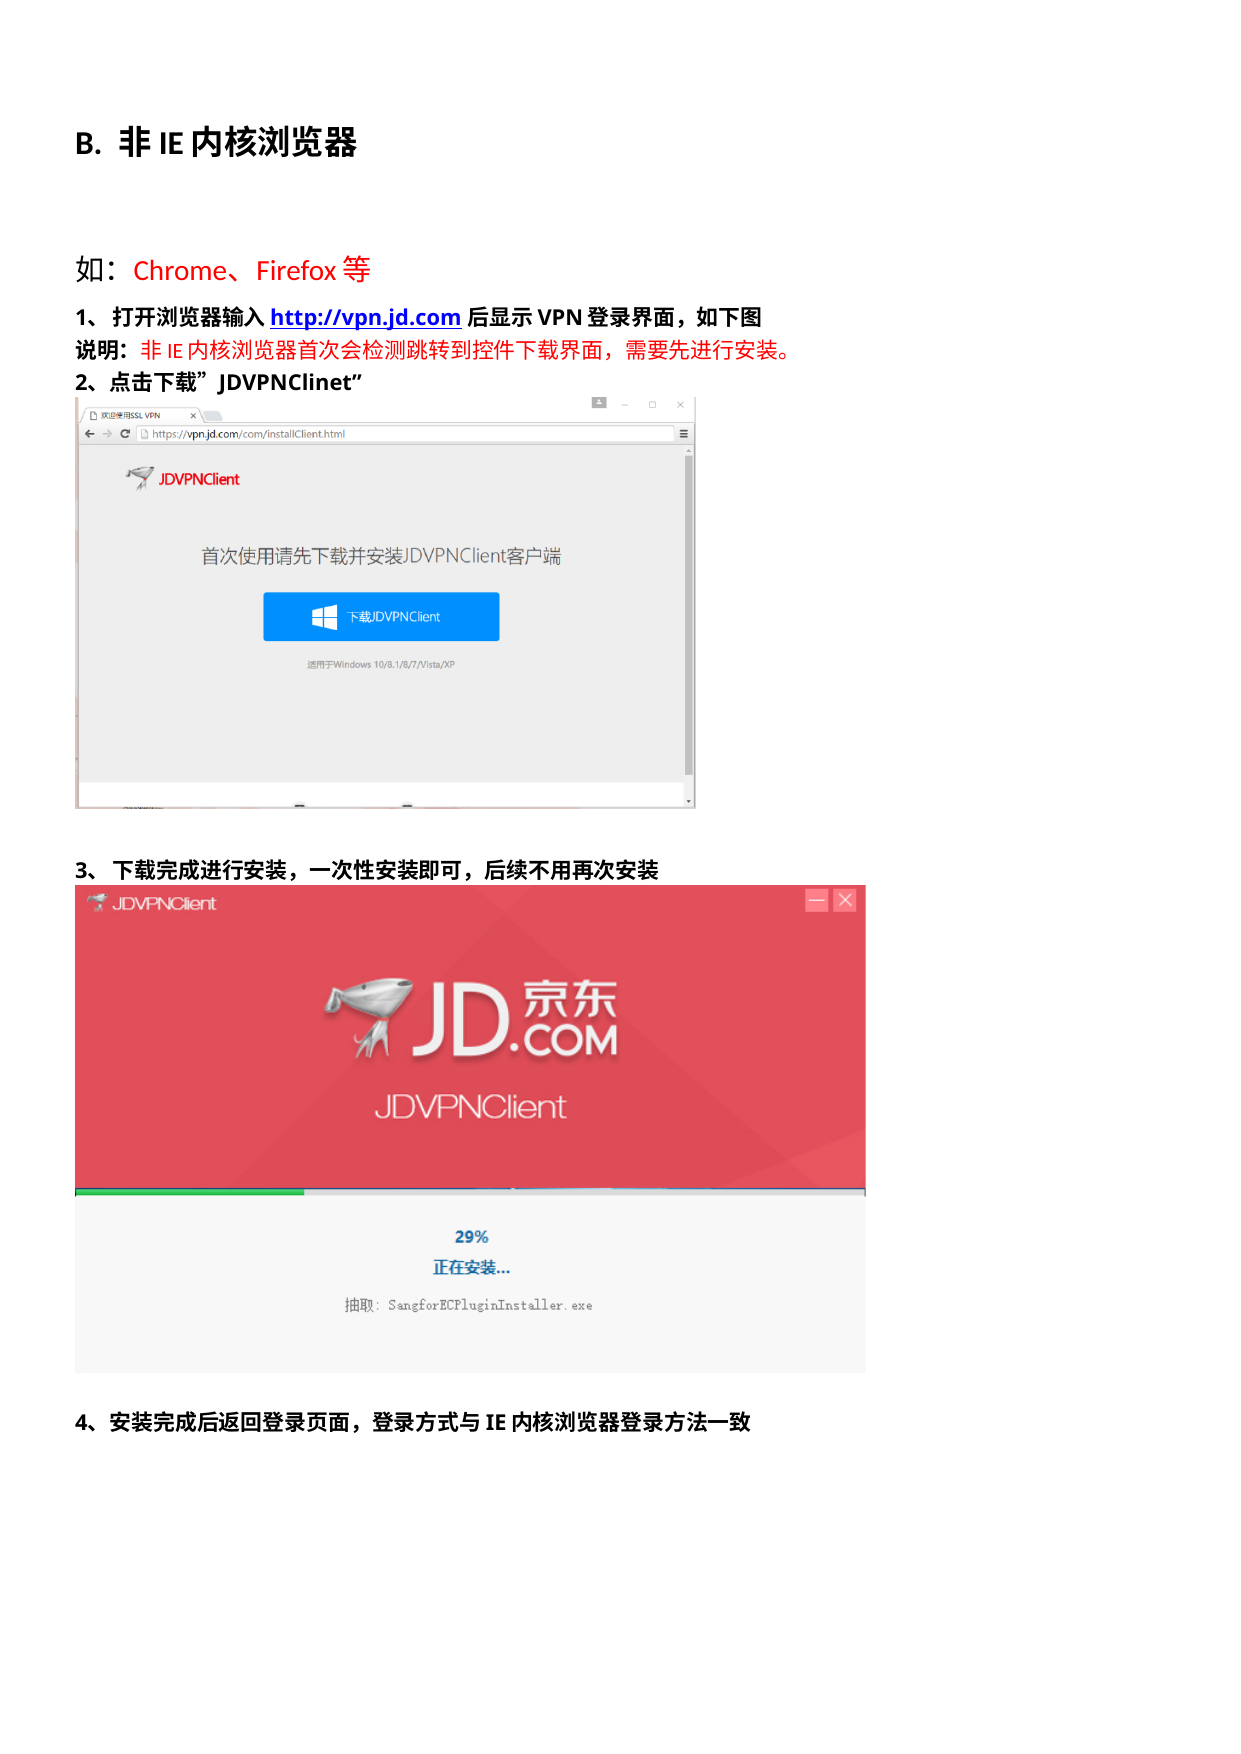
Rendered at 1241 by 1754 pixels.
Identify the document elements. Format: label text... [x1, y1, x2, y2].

list 下载完成进行安装，一次性安装即可，后续不用再次安装 [75, 852, 1165, 885]
text 说明：非IE内核浏览器首次会检测跳转到控件下载界面，需要先进行安装。 [75, 332, 1165, 365]
list 打开浏览器输入http://vpn.jd.com 后显示VPN登录界面，如下图 [75, 300, 1165, 332]
text 4、安装完成后返回登录页面，登录方式与IE内核浏览器登录方法一致 [75, 1405, 1165, 1437]
picture [75, 397, 696, 809]
text 如：Chrome、Firefox等 [75, 235, 1165, 300]
picture [75, 885, 866, 1373]
text 2、点击下载”JDVPNClinet” [75, 365, 1165, 397]
subtitle 非IE内核浏览器 [75, 108, 1165, 173]
